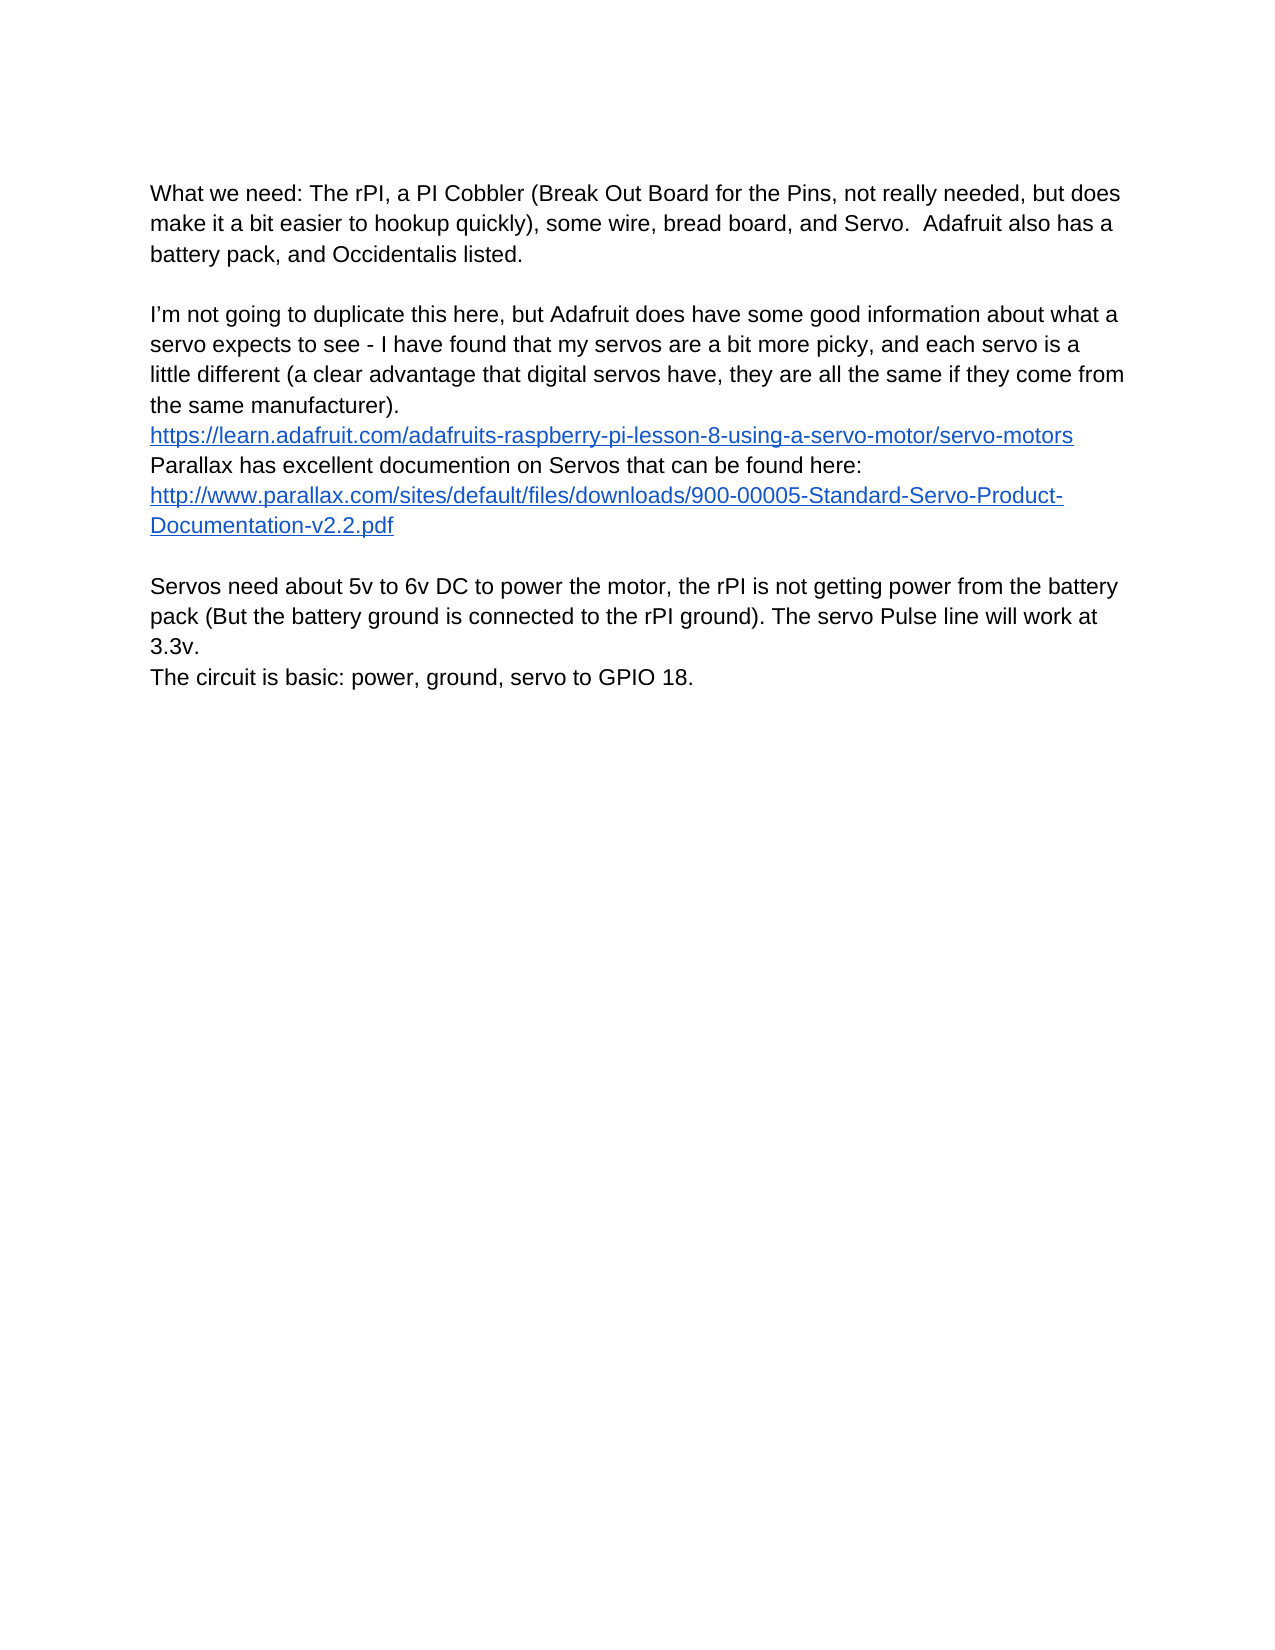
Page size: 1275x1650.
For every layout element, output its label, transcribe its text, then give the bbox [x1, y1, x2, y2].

text I’m not going to duplicate this here, but Adafruit does have some good information about what a servo expects to see - I have found that my servos are a bit more picky, and each servo is a little different (a clear advantage that digital servos have, they are all the same if they come from the same manufacturer). [150, 301, 1125, 418]
text Servos need about 5v to 6v DC to power the motor, the rPI is not getting power from the battery pack (But the battery ground is connected to the rPI ground). The servo Pulse line will work at 3.3v. [150, 573, 1125, 660]
text The circuit is basic: power, ground, servo to GPIO 18. [150, 663, 1125, 690]
text Parallax has excellent documention on Servos that can be found here: [150, 452, 1125, 478]
text https://learn.adafruit.com/adafruits-raspberry-pi-lesson-8-using-a-servo-motor/servo-motors [150, 422, 1125, 448]
text What we need: The rPI, a PI Cobbler (Break Out Board for the Pins, not really needed, but does make it a bit easier to hookup quickly), some wire, bread board, and Servo. Adafruit also has a battery pack, and Occidentalis listed. [150, 180, 1125, 267]
text http://www.parallax.com/sites/default/files/downloads/900-00005-Standard-Servo-Product-Documentation-v2.2.pdf [150, 482, 1125, 539]
